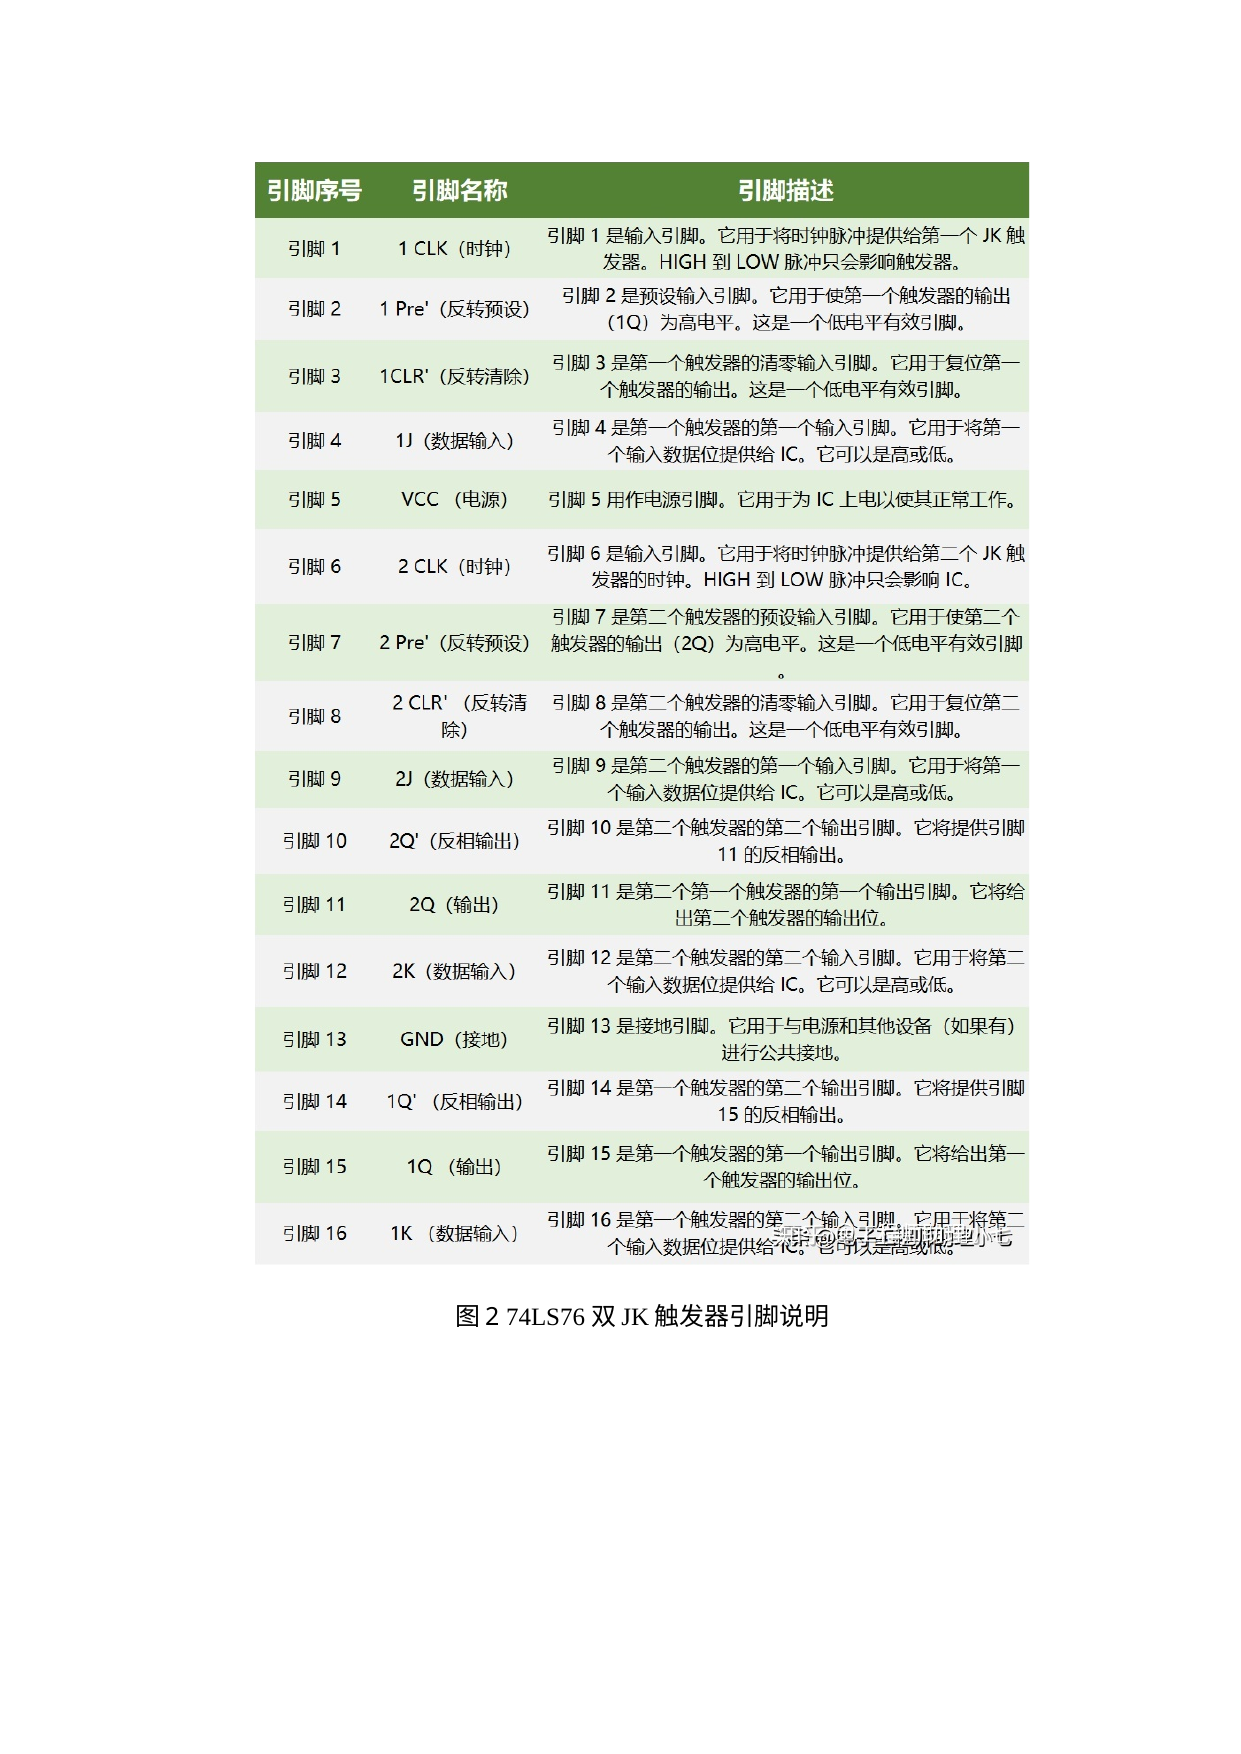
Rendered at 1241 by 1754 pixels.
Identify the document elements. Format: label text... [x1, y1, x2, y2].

text 图2 74LS76 双JK触发器引脚说明 [187, 1282, 1053, 1347]
picture [254, 162, 1030, 1265]
